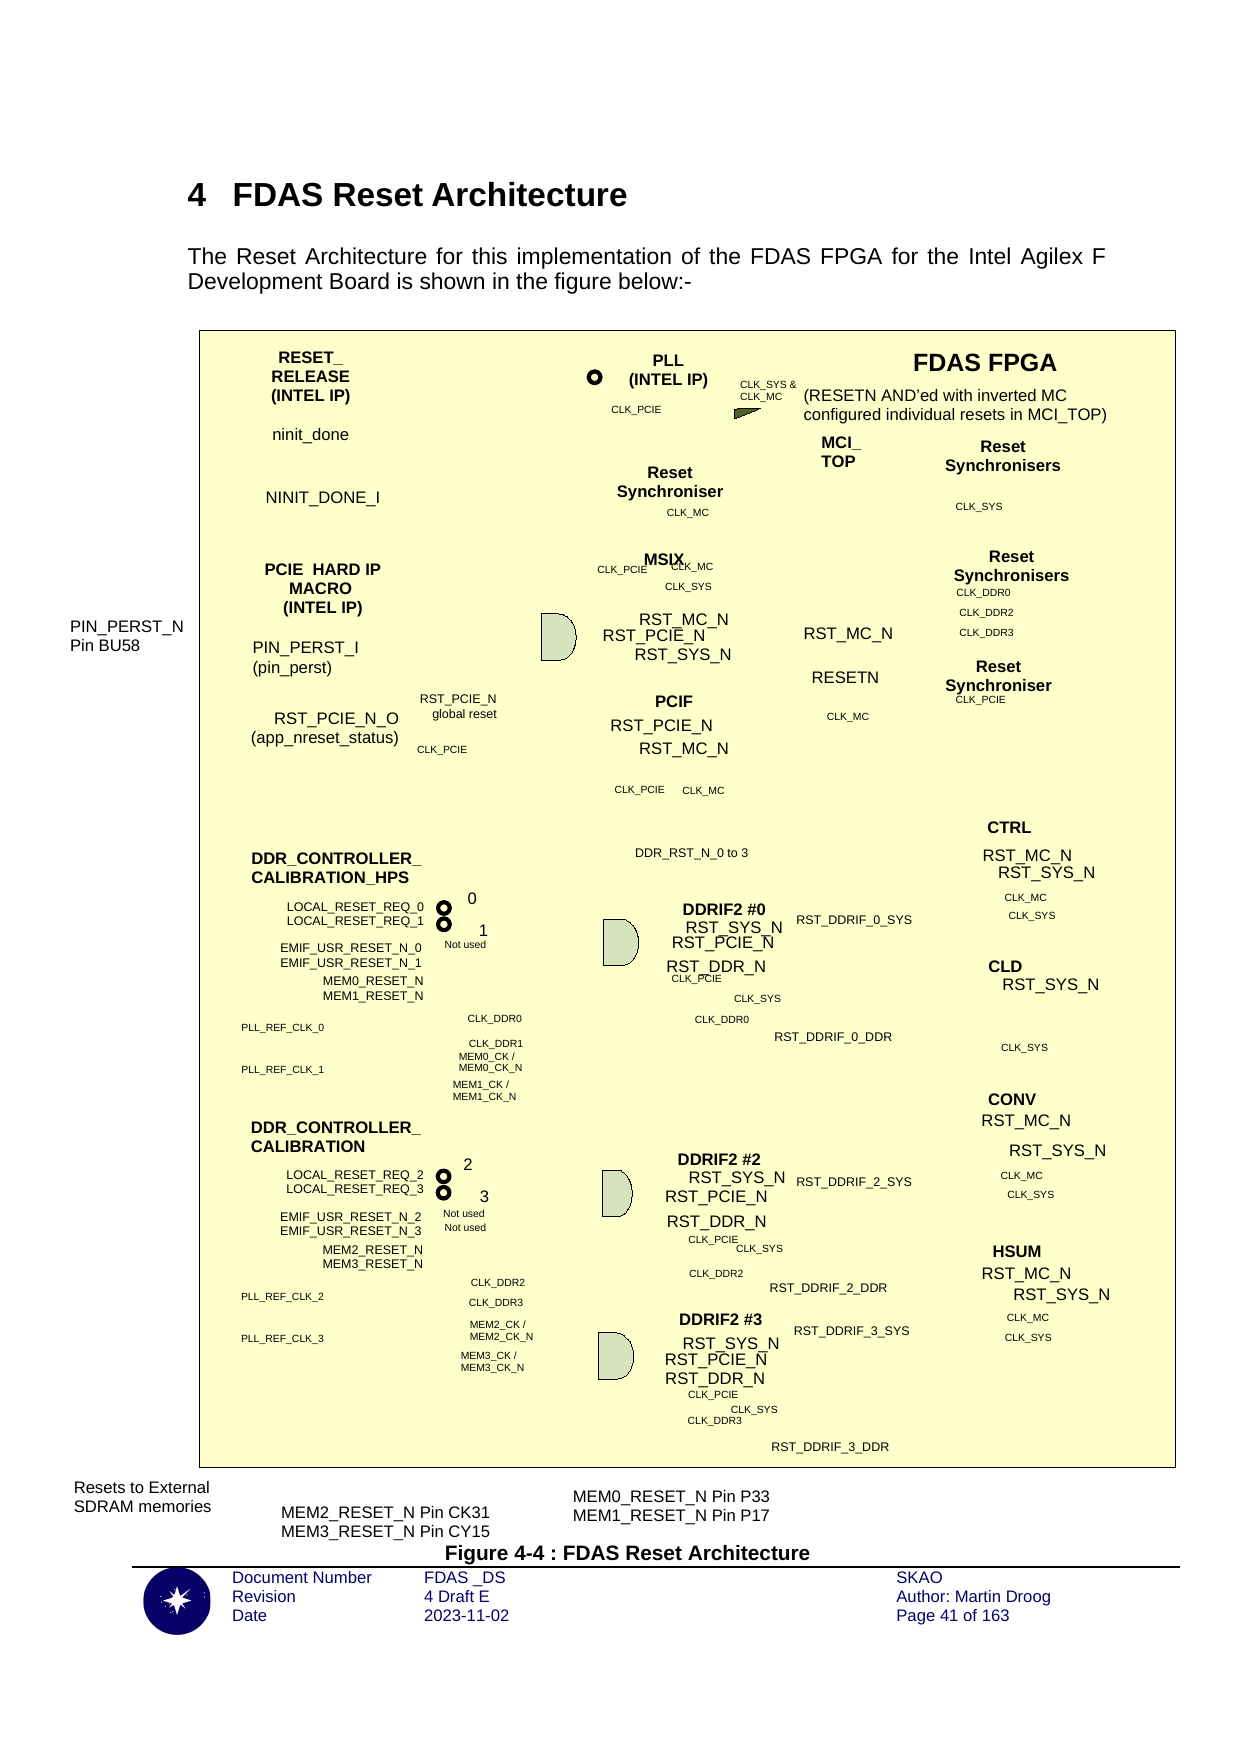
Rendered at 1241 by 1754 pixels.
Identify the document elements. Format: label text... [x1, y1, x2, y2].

picture [143, 1567, 211, 1635]
text The Reset Architecture for this implementation of the FDAS FPGA for the Intel Agilex F Development Board is shown in the figure below:- [187, 245, 1107, 295]
subtitle FDAS Reset Architecture [187, 175, 1107, 213]
